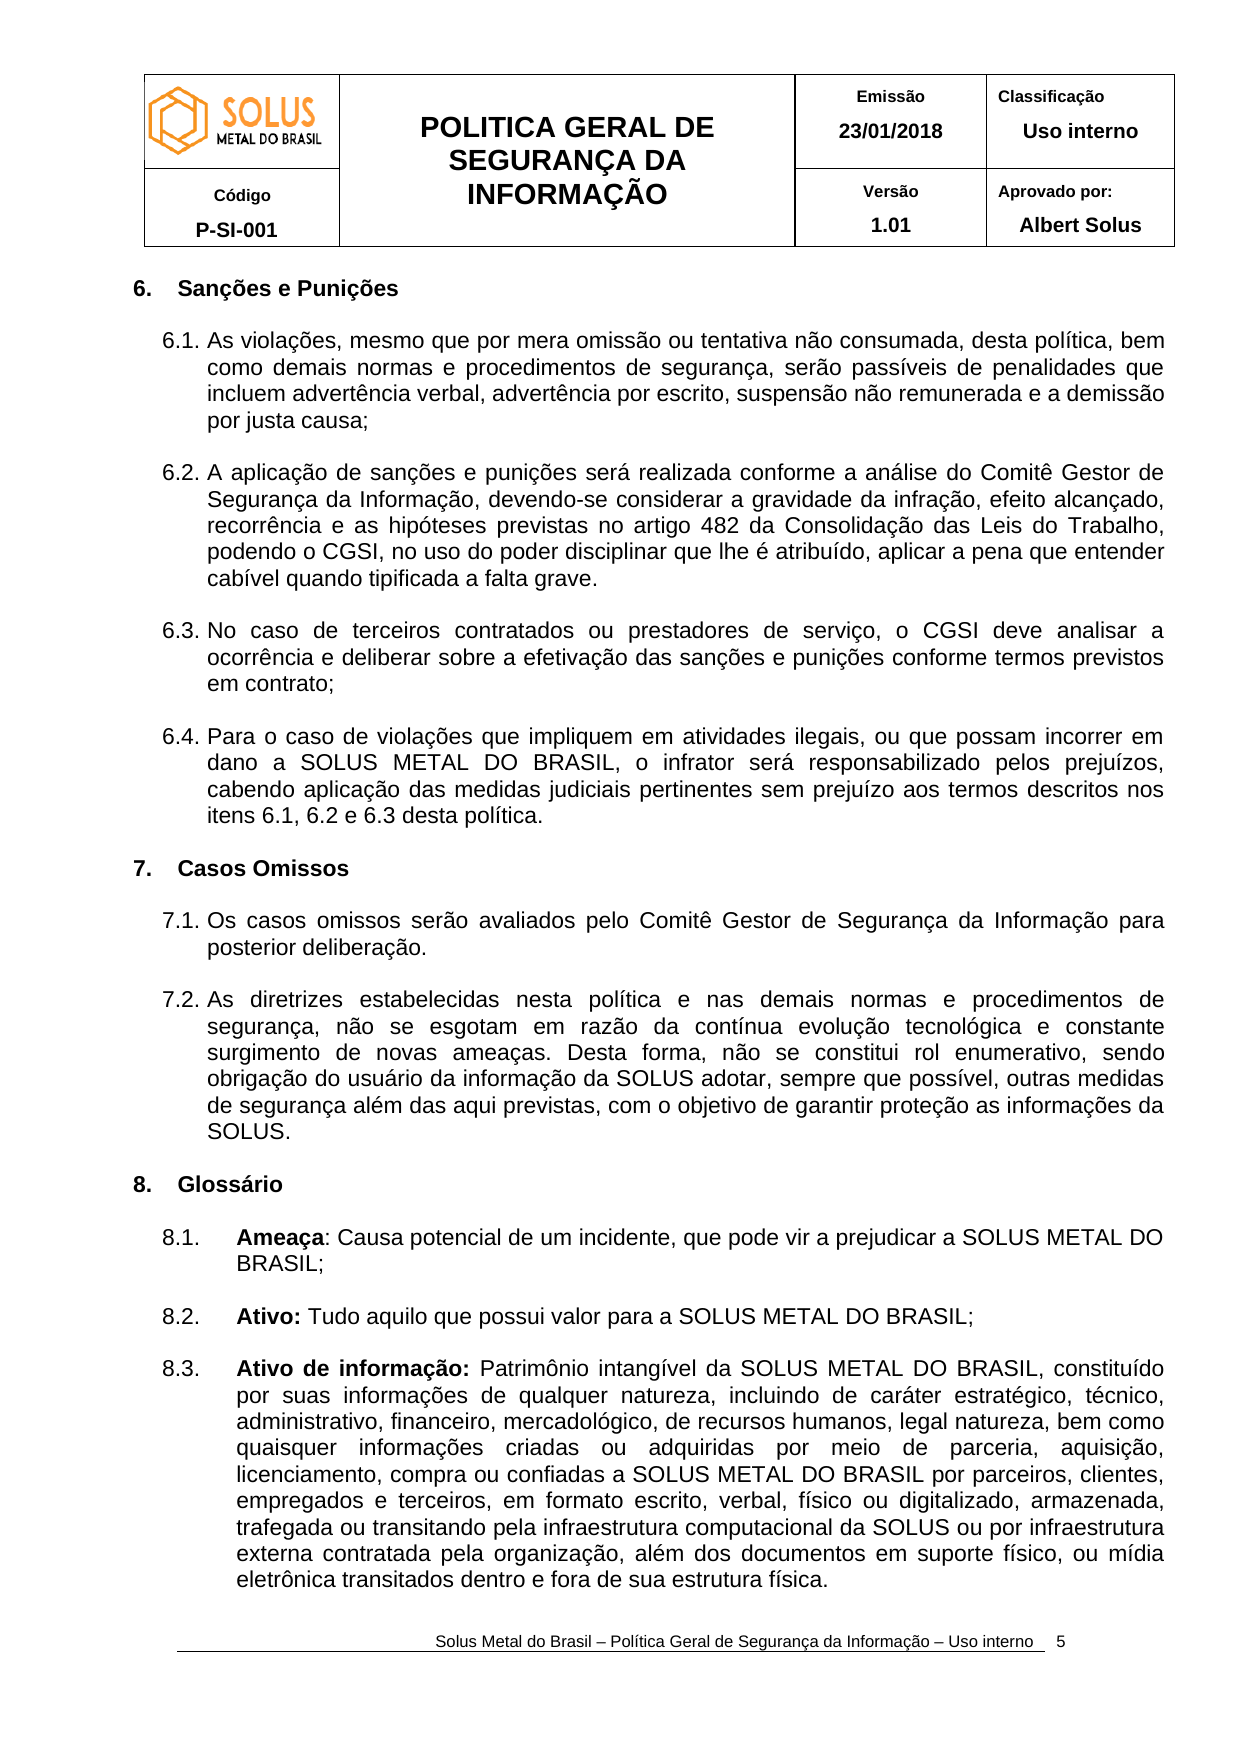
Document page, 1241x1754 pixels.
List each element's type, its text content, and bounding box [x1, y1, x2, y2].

list Ativo de informação: Patrimônio intangível da SOLUS METAL DO BRASIL, constituído por suas informações de qualquer natureza, incluindo de caráter estratégico, técnico, administrativo, financeiro, mercadológico, de recursos humanos, legal natureza, bem como quaisquer informações criadas ou adquiridas por meio de parceria, aquisição, licenciamento, compra ou confiadas a SOLUS METAL DO BRASIL por parceiros, clientes, empregados e terceiros, em formato escrito, verbal, físico ou digitalizado, armazenada, trafegada ou transitando pela infraestrutura computacional da SOLUS ou por infraestrutura externa contratada pela organização, além dos documentos em suporte físico, ou mídia eletrônica transitados dentro e fora de sua estrutura física. [162, 1355, 1165, 1592]
list Glossário [133, 1171, 1165, 1197]
list Sanções e Punições [133, 275, 1165, 301]
list As violações, mesmo que por mera omissão ou tentativa não consumada, desta política, bem como demais normas e procedimentos de segurança, serão passíveis de penalidades que incluem advertência verbal, advertência por escrito, suspensão não remunerada e a demissão por justa causa; [162, 327, 1165, 433]
list A aplicação de sanções e punições será realizada conforme a análise do Comitê Gestor de Segurança da Informação, devendo-se considerar a gravidade da infração, efeito alcançado, recorrência e as hipóteses previstas no artigo 482 da Consolidação das Leis do Trabalho, podendo o CGSI, no uso do poder disciplinar que lhe é atribuído, aplicar a pena que entender cabível quando tipificada a falta grave. [162, 459, 1165, 591]
list Ameaça: Causa potencial de um incidente, que pode vir a prejudicar a SOLUS METAL DO BRASIL; [162, 1223, 1165, 1276]
list Ativo: Tudo aquilo que possui valor para a SOLUS METAL DO BRASIL; [162, 1303, 1165, 1329]
list No caso de terceiros contratados ou prestadores de serviço, o CGSI deve analisar a ocorrência e deliberar sobre a efetivação das sanções e punições conforme termos previstos em contrato; [162, 617, 1165, 696]
picture [144, 82, 329, 160]
list Casos Omissos [133, 854, 1165, 881]
list Para o caso de violações que impliquem em atividades ilegais, ou que possam incorrer em dano a SOLUS METAL DO BRASIL, o infrator será responsabilizado pelos prejuízos, cabendo aplicação das medidas judiciais pertinentes sem prejuízo aos termos descritos nos itens 6.1, 6.2 e 6.3 desta política. [162, 723, 1165, 828]
list As diretrizes estabelecidas nesta política e nas demais normas e procedimentos de segurança, não se esgotam em razão da contínua evolução tecnológica e constante surgimento de novas ameaças. Desta forma, não se constitui rol enumerativo, sendo obrigação do usuário da informação da SOLUS adotar, sempre que possível, outras medidas de segurança além das aqui previstas, com o objetivo de garantir proteção as informações da SOLUS. [162, 986, 1165, 1144]
list Os casos omissos serão avaliados pelo Comitê Gestor de Segurança da Informação para posterior deliberação. [162, 907, 1165, 960]
